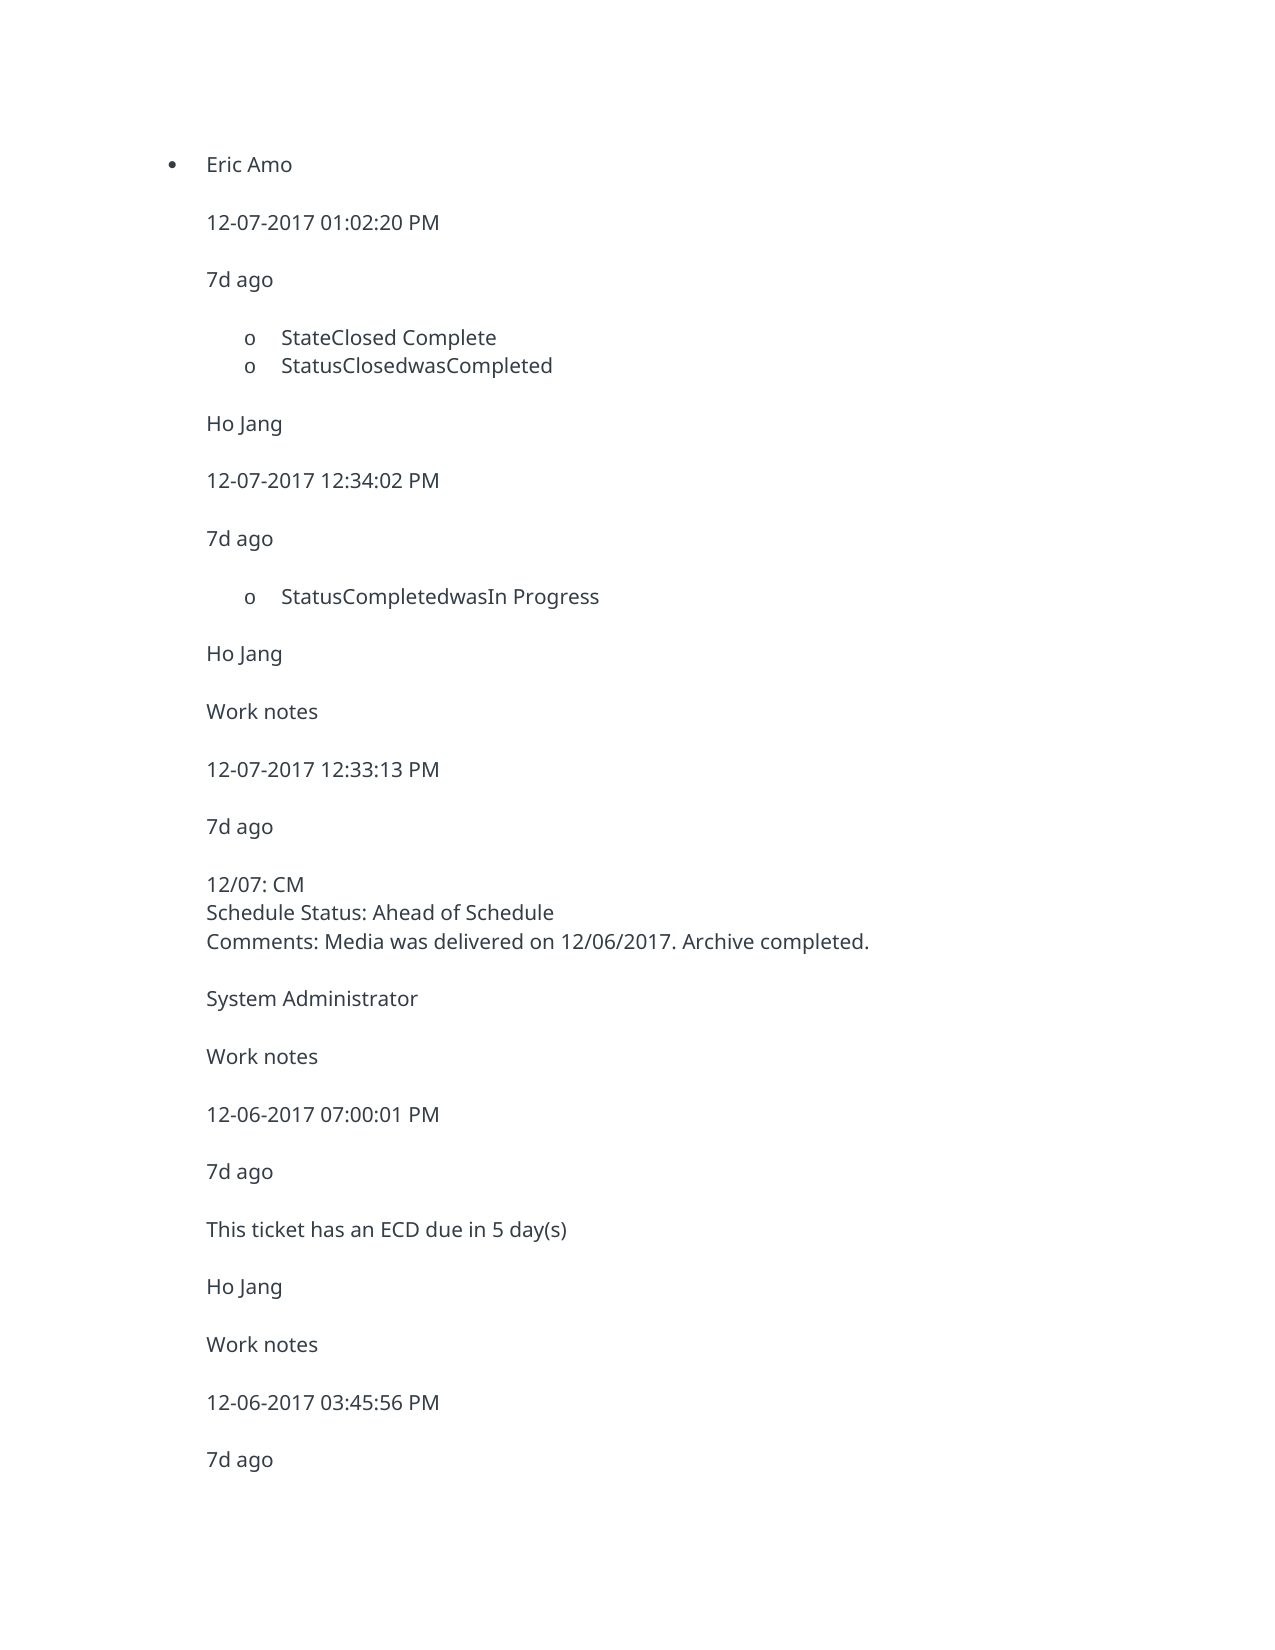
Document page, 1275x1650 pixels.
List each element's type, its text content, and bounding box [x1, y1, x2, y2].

text 12-06-2017 07:00:01 PM [206, 1100, 1125, 1128]
list StatusCompletedwasIn Progress [244, 582, 1125, 610]
text 12/07: CM Schedule Status: Ahead of Schedule Comments: Media was delivered on 12/06/2017. Archive completed. [206, 870, 1125, 955]
text 7d ago [206, 812, 1125, 841]
list StateClosed Complete [244, 323, 1125, 351]
text Ho Jang [206, 1272, 1125, 1301]
text 7d ago [206, 1445, 1125, 1474]
list StatusClosedwasCompleted [244, 351, 1125, 380]
list Eric Amo [169, 150, 1125, 178]
text Work notes [206, 697, 1125, 726]
text Ho Jang [206, 409, 1125, 437]
text Work notes [206, 1330, 1125, 1358]
text This ticket has an ECD due in 5 day(s) [206, 1215, 1125, 1243]
text 12-07-2017 01:02:20 PM [206, 208, 1125, 236]
text System Administrator [206, 984, 1125, 1013]
text Work notes [206, 1042, 1125, 1071]
text 7d ago [206, 1157, 1125, 1186]
text 12-07-2017 12:34:02 PM [206, 467, 1125, 495]
text 12-06-2017 03:45:56 PM [206, 1388, 1125, 1416]
text 12-07-2017 12:33:13 PM [206, 755, 1125, 783]
text 7d ago [206, 265, 1125, 294]
text Ho Jang [206, 639, 1125, 668]
text 7d ago [206, 524, 1125, 553]
